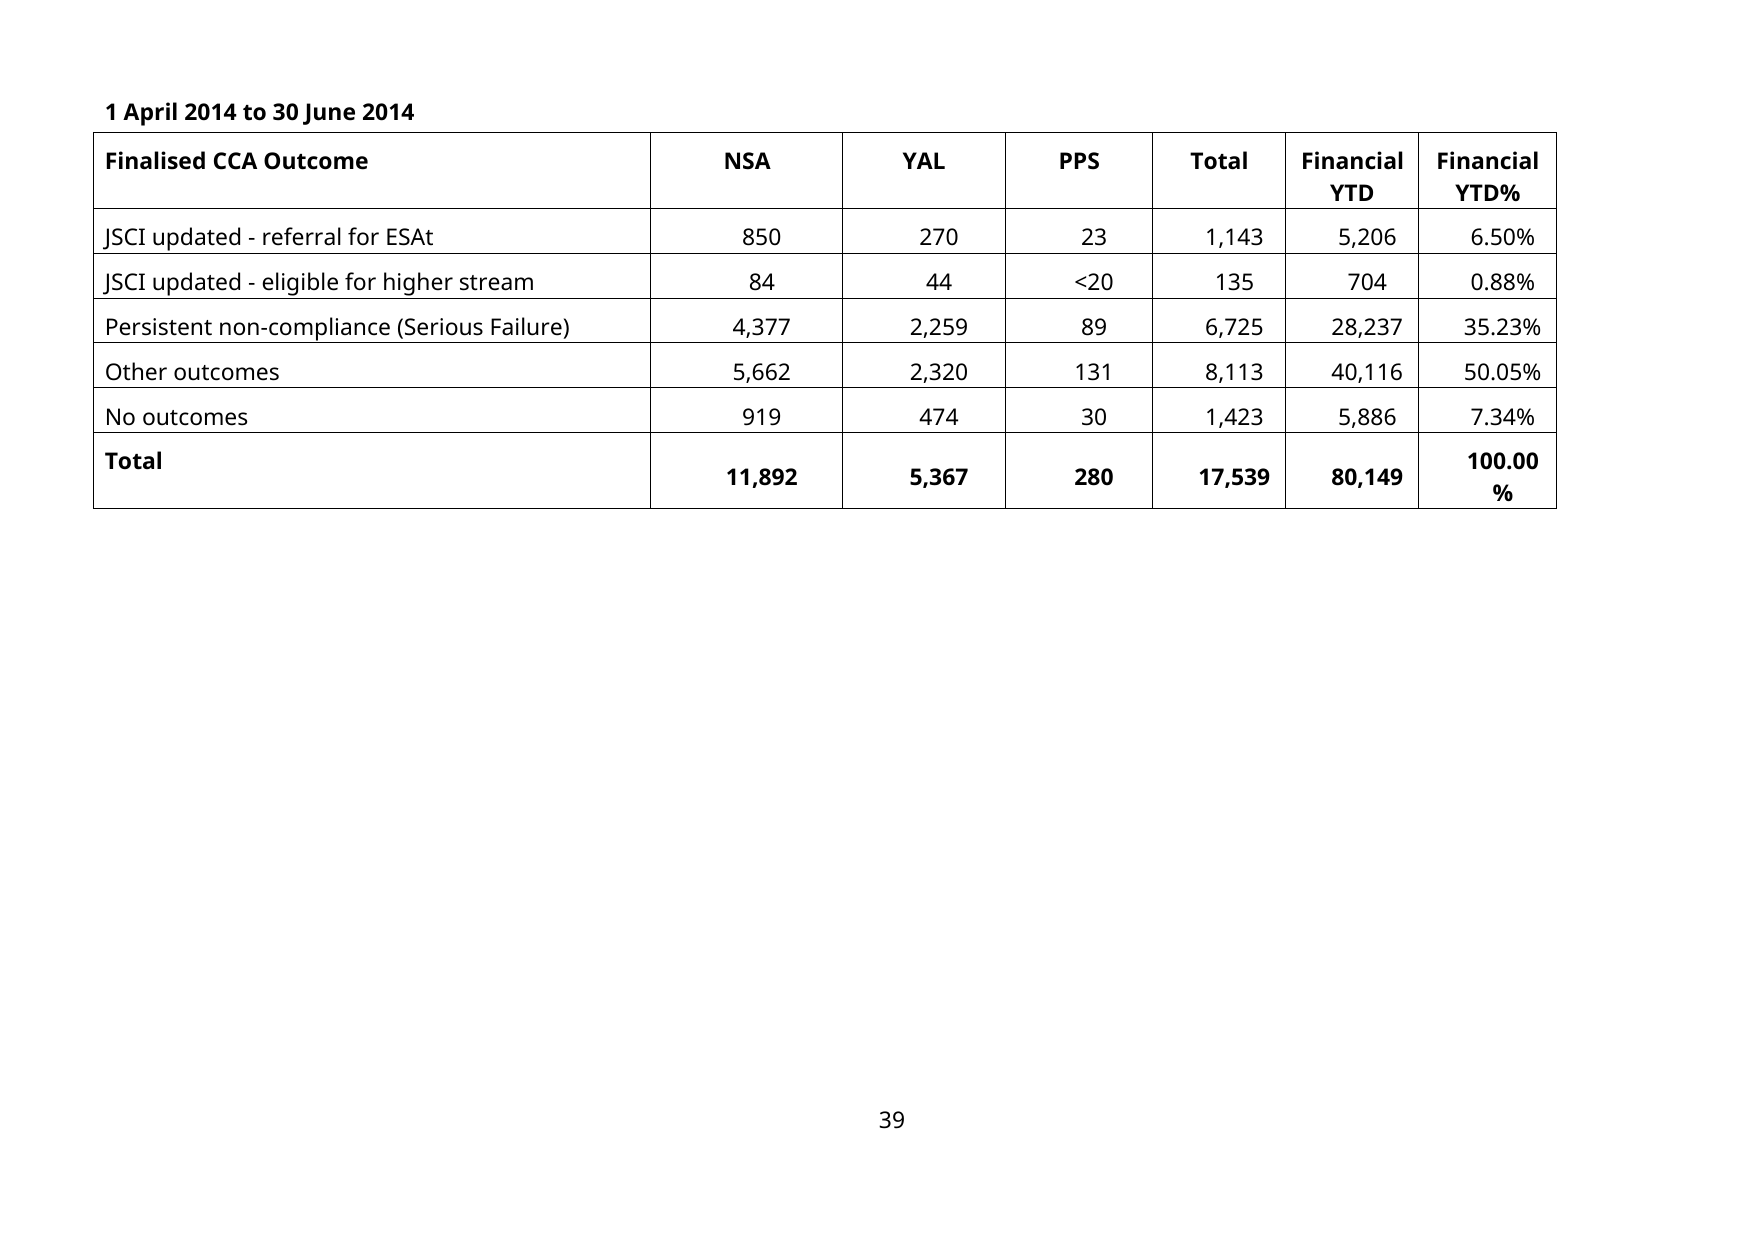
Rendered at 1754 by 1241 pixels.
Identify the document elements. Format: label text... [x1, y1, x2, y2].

table_cell No outcomes [94, 388, 650, 432]
table_cell 50.05% [1419, 343, 1556, 387]
table_cell JSCI updated - referral for ESAt [94, 209, 650, 253]
table_cell 6,725 [1153, 299, 1285, 342]
table_cell 35.23% [1419, 299, 1556, 342]
table_cell Persistent non-compliance (Serious Failure) [94, 299, 650, 342]
table_header PPS [1006, 133, 1152, 208]
table_cell 2,320 [843, 343, 1005, 387]
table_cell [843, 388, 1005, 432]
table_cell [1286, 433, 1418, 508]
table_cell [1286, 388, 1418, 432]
table_header Finalised CCA Outcome [94, 133, 650, 208]
table_cell 28,237 [1286, 299, 1418, 342]
table_header Financial YTD [1286, 133, 1418, 208]
table_cell 850 [651, 209, 842, 253]
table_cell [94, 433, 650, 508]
table_header Total [1153, 133, 1285, 208]
table_cell 1,143 [1153, 209, 1285, 253]
table_cell 2,259 [843, 299, 1005, 342]
table_cell 270 [843, 209, 1005, 253]
table_header YAL [843, 133, 1005, 208]
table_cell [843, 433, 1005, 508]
table_cell 6.50% [1419, 209, 1556, 253]
table_cell 0.88% [1419, 254, 1556, 297]
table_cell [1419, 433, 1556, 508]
table_cell 40,116 [1286, 343, 1418, 387]
table_cell 4,377 [651, 299, 842, 342]
table_cell 8,113 [1153, 343, 1285, 387]
table_cell 84 [651, 254, 842, 297]
table_cell 44 [843, 254, 1005, 297]
table_cell 5,206 [1286, 209, 1418, 253]
table_cell 704 [1286, 254, 1418, 297]
table_header Financial YTD% [1419, 133, 1556, 208]
table_cell 89 [1006, 299, 1152, 342]
table_cell 919 [651, 388, 842, 432]
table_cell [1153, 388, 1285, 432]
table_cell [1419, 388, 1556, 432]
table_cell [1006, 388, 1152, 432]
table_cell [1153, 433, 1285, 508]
subtitle 1 April 2014 to 30 June 2014 [104, 96, 1679, 127]
table_cell Other outcomes [94, 343, 650, 387]
table_cell <20 [1006, 254, 1152, 297]
table_cell 131 [1006, 343, 1152, 387]
table_cell 135 [1153, 254, 1285, 297]
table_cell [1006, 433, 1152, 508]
table_cell 5,662 [651, 343, 842, 387]
table_cell JSCI updated - eligible for higher stream [94, 254, 650, 297]
table_header NSA [651, 133, 842, 208]
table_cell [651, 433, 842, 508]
table_cell 23 [1006, 209, 1152, 253]
